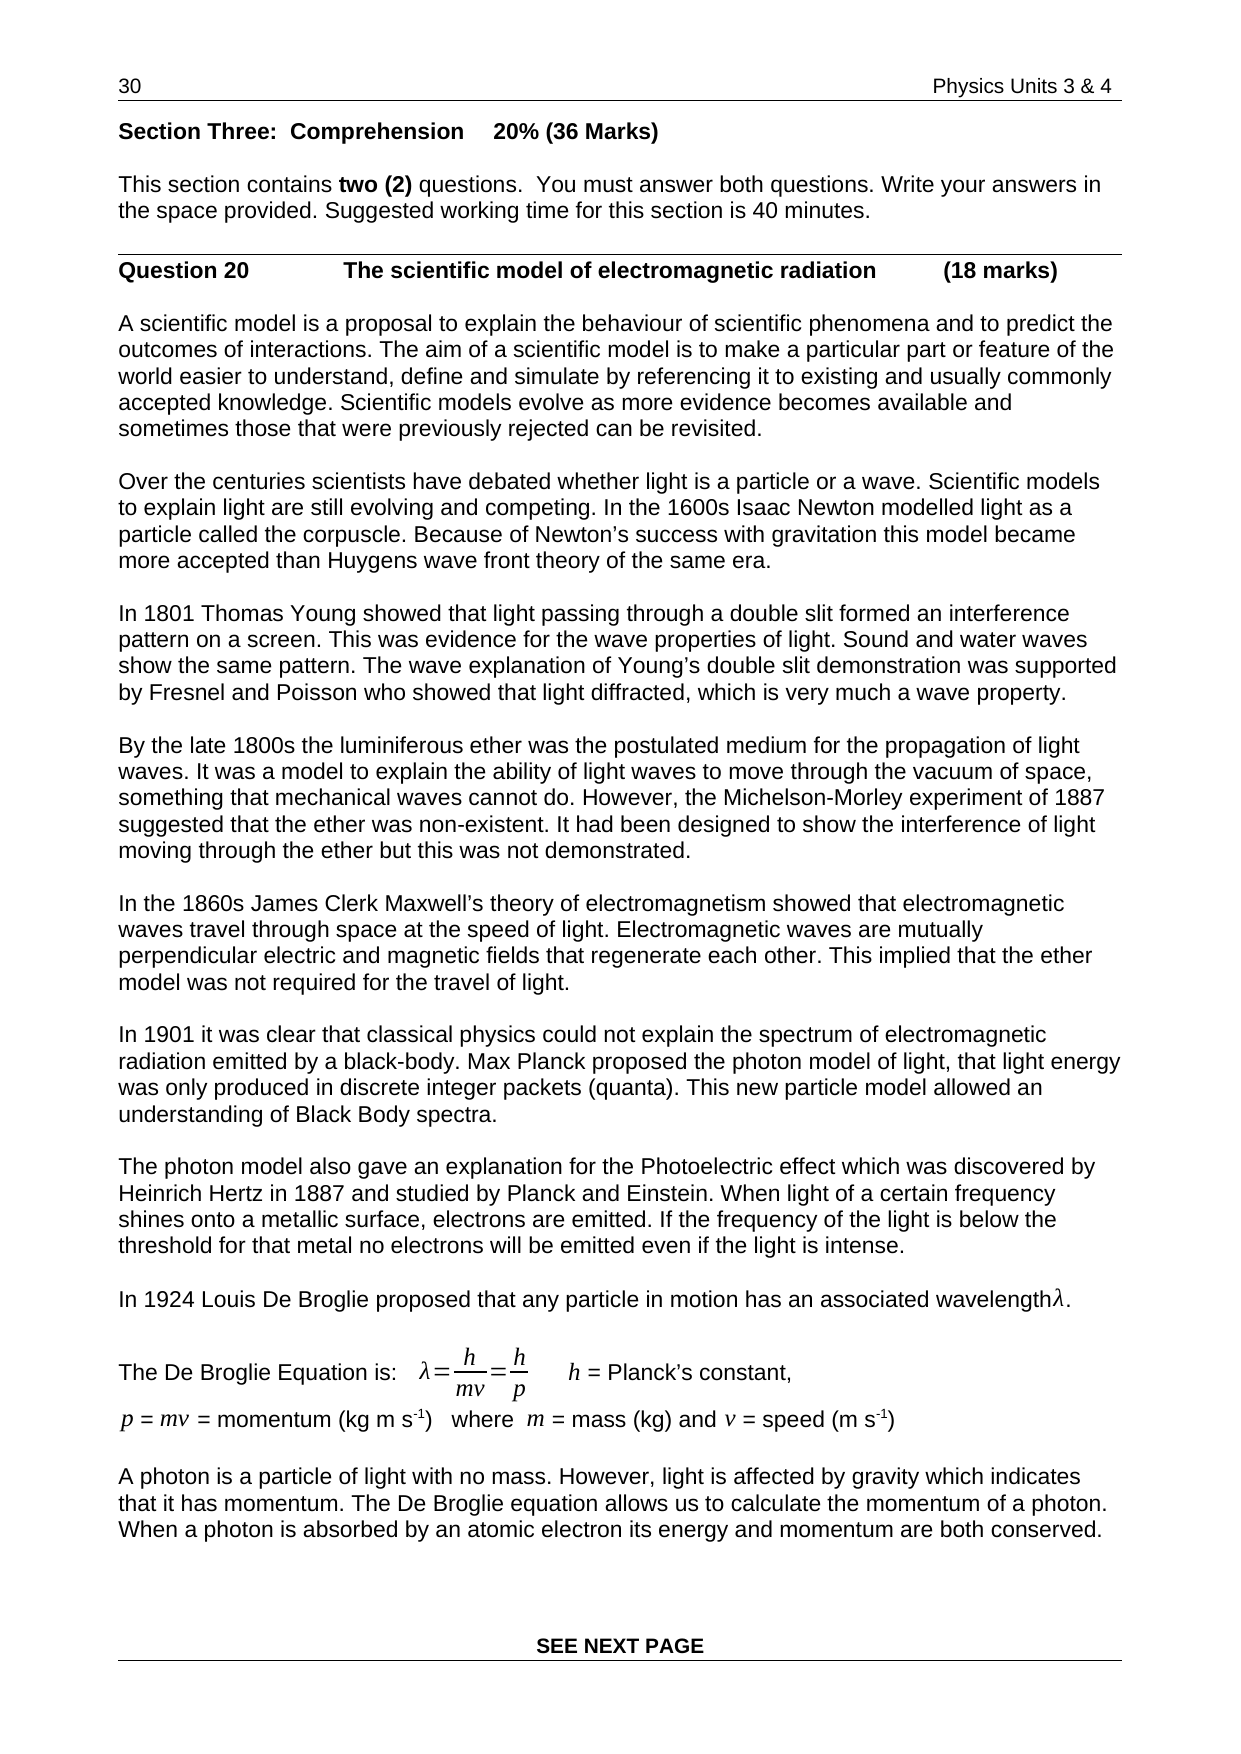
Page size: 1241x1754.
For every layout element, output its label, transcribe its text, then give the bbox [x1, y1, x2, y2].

text Question 20 The scientific model of electromagnetic radiation (18 marks) [118, 257, 1122, 283]
text Over the centuries scientists have debated whether light is a particle or a wave. Scientific models to explain light are still evolving and competing. In the 1600s Isaac Newton modelled light as a particle called the corpuscle. Because of Newton’s success with gravitation this model became more accepted than Huygens wave front theory of the same era. [118, 468, 1122, 573]
text Section Three: Comprehension 20% (36 Marks) [118, 118, 1122, 144]
text By the late 1800s the luminiferous ether was the postulated medium for the propagation of light waves. It was a model to explain the ability of light waves to move through the vacuum of space, something that mechanical waves cannot do. However, the Michelson-Morley experiment of 1887 suggested that the ether was non-existent. It had been designed to show the interference of light moving through the ether but this was not demonstrated. [118, 732, 1122, 863]
text In 1901 it was clear that classical physics could not explain the spectrum of electromagnetic radiation emitted by a black-body. Max Planck proposed the photon model of light, that light energy was only produced in discrete integer packets (quanta). This new particle model allowed an understanding of Black Body spectra. [118, 1021, 1122, 1127]
text A scientific model is a proposal to explain the behaviour of scientific phenomena and to predict the outcomes of interactions. The aim of a scientific model is to make a particular part or feature of the world easier to understand, define and simulate by referencing it to existing and usually commonly accepted knowledge. Scientific models evolve as more evidence becomes available and sometimes those that were previously rejected can be revisited. [118, 310, 1122, 442]
text In 1801 Thomas Young showed that light passing through a double slit formed an interference pattern on a screen. This was evidence for the wave properties of light. Sound and water waves show the same pattern. The wave explanation of Young’s double slit demonstration was supported by Fresnel and Poisson who showed that light diffracted, which is very much a wave property. [118, 600, 1122, 705]
text = = momentum (kg m s-1) where = mass (kg) and = speed (m s-1) [118, 1405, 1122, 1433]
text In 1924 Louis De Broglie proposed that any particle in motion has an associated wavelength. [118, 1285, 1122, 1313]
text The De Broglie Equation is: = Planck’s constant, [118, 1343, 1122, 1402]
text The photon model also gave an explanation for the Photoelectric effect which was discovered by Heinrich Hertz in 1887 and studied by Planck and Einstein. When light of a certain frequency shines onto a metallic surface, electrons are emitted. If the frequency of the light is below the threshold for that metal no electrons will be emitted even if the light is intense. [118, 1153, 1122, 1259]
text In the 1860s James Clerk Maxwell’s theory of electromagnetism showed that electromagnetic waves travel through space at the speed of light. Electromagnetic waves are mutually perpendicular electric and magnetic fields that regenerate each other. This implied that the ether model was not required for the travel of light. [118, 890, 1122, 995]
text A photon is a particle of light with no mass. However, light is affected by gravity which indicates that it has momentum. The De Broglie equation allows us to calculate the momentum of a photon. When a photon is absorbed by an atomic electron its energy and momentum are both conserved. [118, 1463, 1122, 1542]
text This section contains two (2) questions. You must answer both questions. Write your answers in the space provided. Suggested working time for this section is 40 minutes. [118, 171, 1122, 223]
